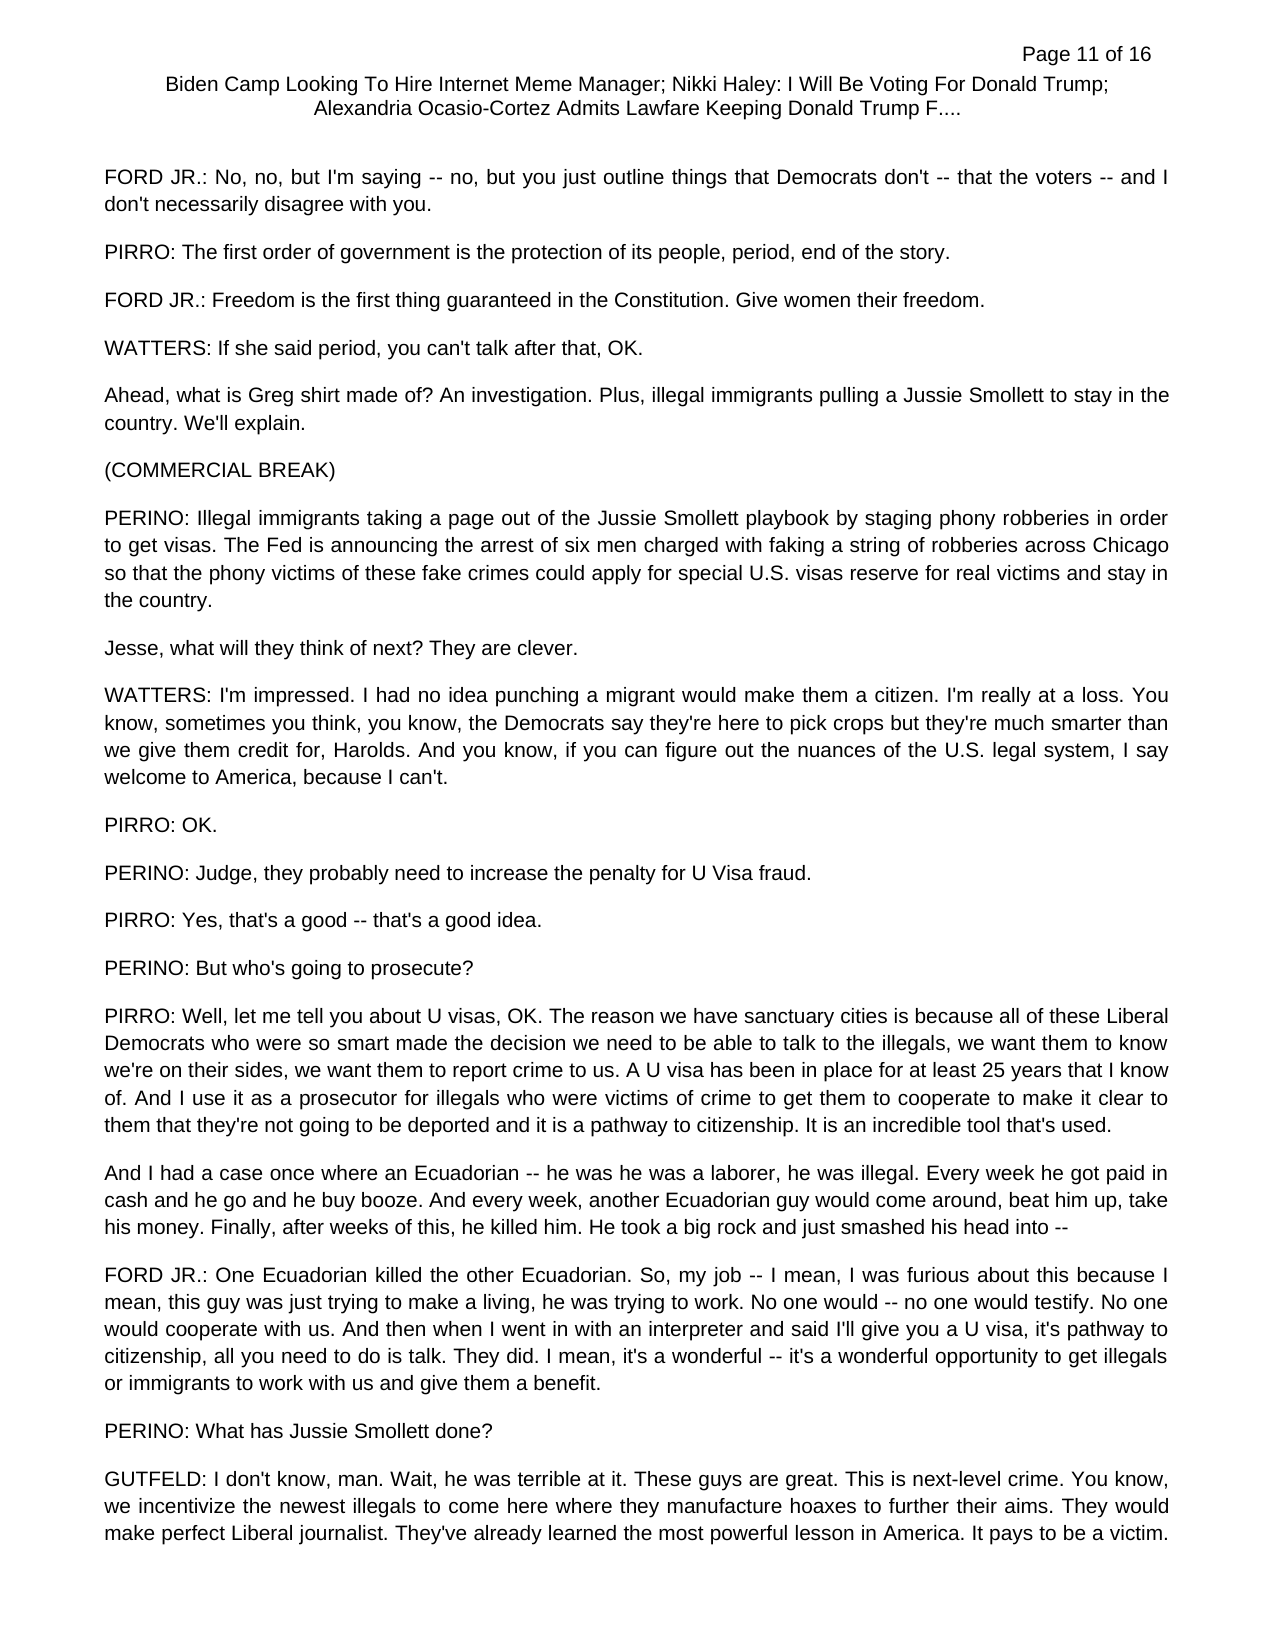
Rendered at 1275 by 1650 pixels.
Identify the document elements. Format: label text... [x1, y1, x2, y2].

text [104, 1463, 1171, 1545]
text PERINO: What has Jussie Smollett done? [104, 1416, 1171, 1443]
text And I had a case once where an Ecuadorian -- he was he was a laborer, he was illegal. Every week he got paid in cash and he go and he buy booze. And every week, another Ecuadorian guy would come around, beat him up, take his money. Finally, after weeks of this, he killed him. He took a big rock and just smashed his head into -- [104, 1157, 1171, 1238]
text WATTERS: I'm impressed. I had no idea punching a migrant would make them a citizen. I'm really at a loss. You know, sometimes you think, you know, the Democrats say they're here to pick crops but they're much smarter than we give them credit for, Harolds. And you know, if you can figure out the nuances of the U.S. legal system, I say welcome to America, because I can't. [104, 680, 1171, 788]
text PIRRO: The first order of government is the protection of its people, period, end of the story. [104, 236, 1171, 263]
text PIRRO: Well, let me tell you about U visas, OK. The reason we have sanctuary cities is because all of these Liberal Democrats who were so smart made the decision we need to be able to talk to the illegals, we want them to know we're on their sides, we want them to report crime to us. A U visa has been in place for at least 25 years that I know of. And I use it as a prosecutor for illegals who were victims of crime to get them to cooperate to make it clear to them that they're not going to be deported and it is a pathway to citizenship. It is an incredible tool that's used. [104, 1001, 1171, 1136]
text WATTERS: If she said period, you can't talk after that, OK. [104, 332, 1171, 359]
text PERINO: Judge, they probably need to increase the penalty for U Visa fraud. [104, 857, 1171, 884]
text PIRRO: OK. [104, 809, 1171, 836]
text Jesse, what will they think of next? They are clever. [104, 632, 1171, 659]
text PIRRO: Yes, that's a good -- that's a good idea. [104, 905, 1171, 932]
text FORD JR.: One Ecuadorian killed the other Ecuadorian. So, my job -- I mean, I was furious about this because I mean, this guy was just trying to make a living, he was trying to work. No one would -- no one would testify. No one would cooperate with us. And then when I went in with an interpreter and said I'll give you a U visa, it's pathway to citizenship, all you need to do is talk. They did. I mean, it's a wonderful -- it's a wonderful opportunity to get illegals or immigrants to work with us and give them a benefit. [104, 1259, 1171, 1395]
text Ahead, what is Greg shirt made of? An investigation. Plus, illegal immigrants pulling a Jussie Smollett to stay in the country. We'll explain. [104, 380, 1171, 434]
text FORD JR.: Freedom is the first thing guaranteed in the Constitution. Give women their freedom. [104, 284, 1171, 311]
text FORD JR.: No, no, but I'm saying -- no, but you just outline things that Democrats don't -- that the voters -- and I don't necessarily disagree with you. [104, 161, 1171, 216]
text (COMMERCIAL BREAK) [104, 455, 1171, 482]
text PERINO: But who's going to prosecute? [104, 953, 1171, 980]
text PERINO: Illegal immigrants taking a page out of the Jussie Smollett playbook by staging phony robberies in order to get visas. The Fed is announcing the arrest of six men charged with faking a string of robberies across Chicago so that the phony victims of these fake crimes could apply for special U.S. visas reserve for real victims and stay in the country. [104, 503, 1171, 611]
